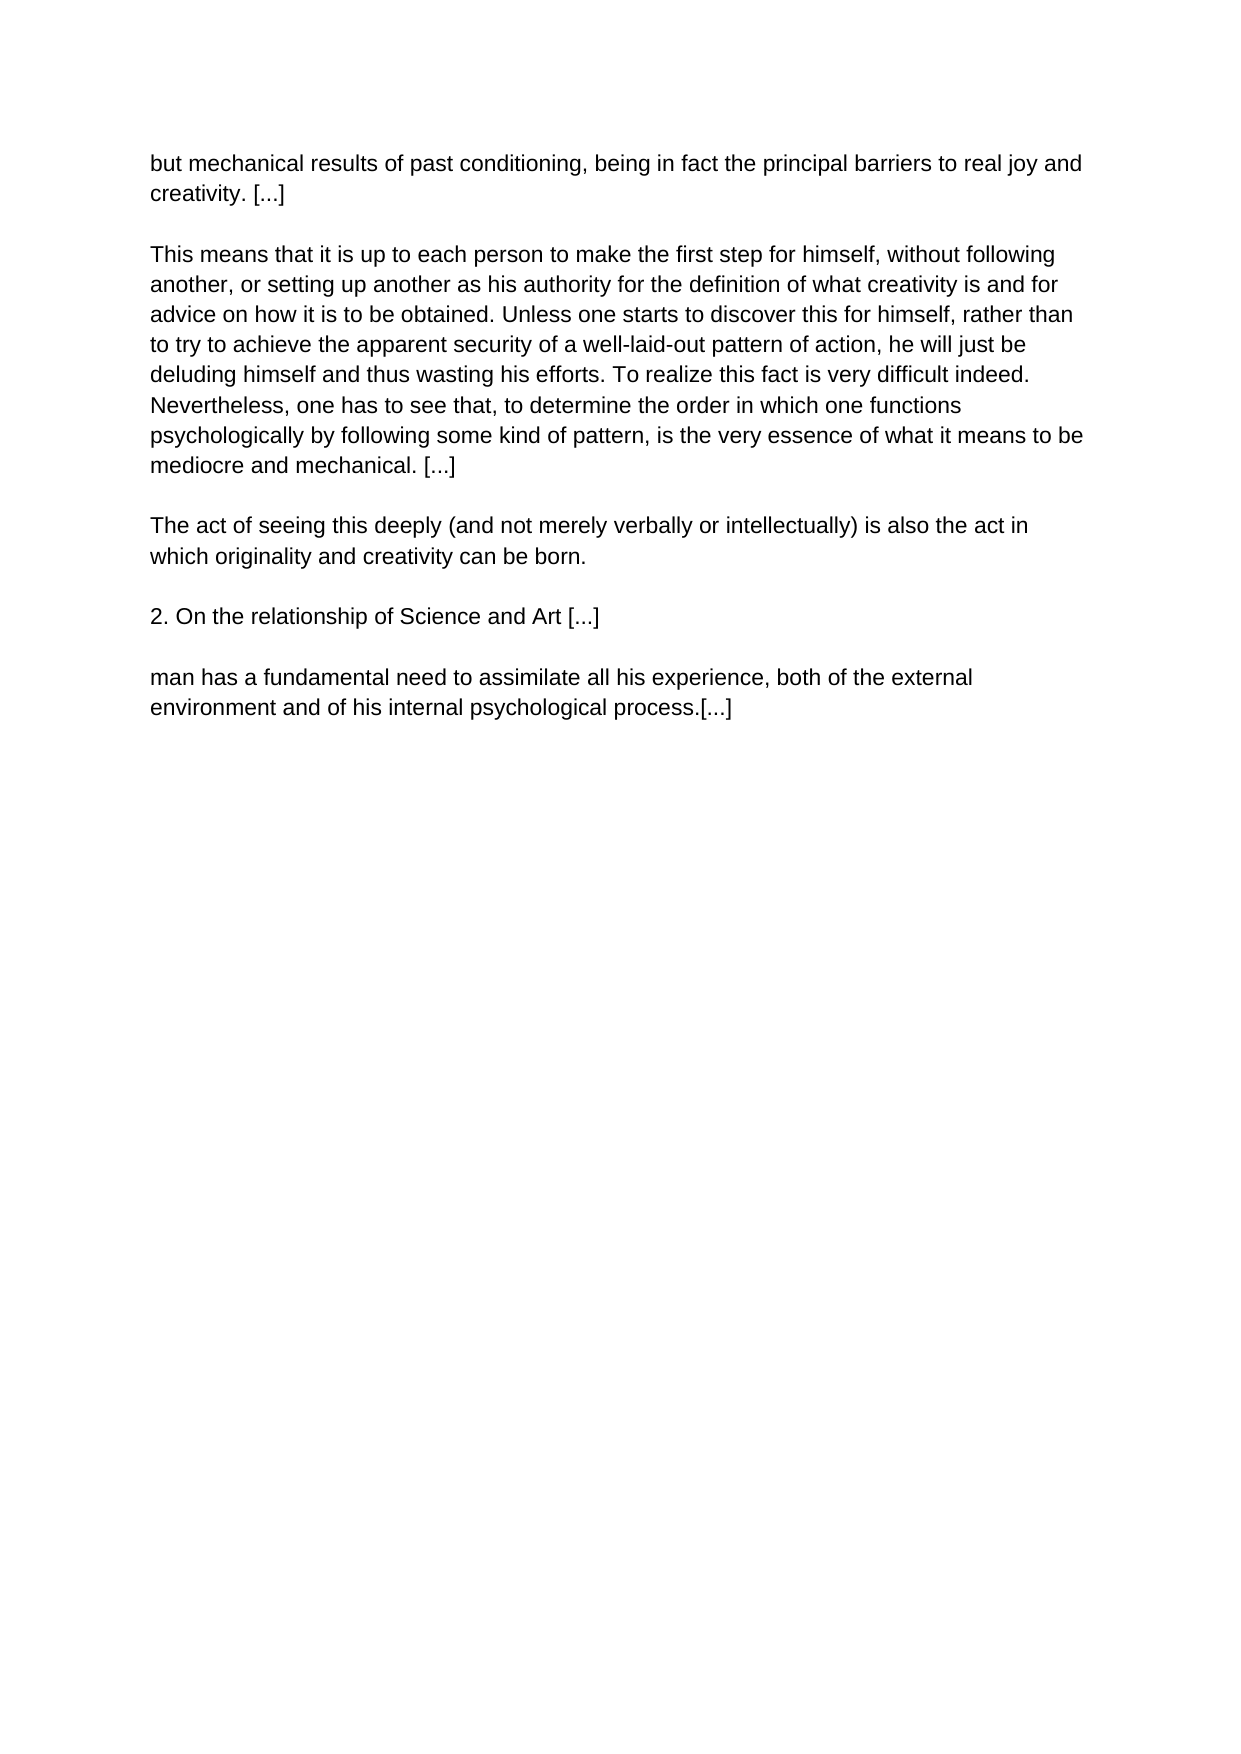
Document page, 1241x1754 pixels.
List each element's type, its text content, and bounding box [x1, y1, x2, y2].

text This means that it is up to each person to make the first step for himself, without following another, or setting up another as his authority for the definition of what creativity is and for advice on how it is to be obtained. Unless one starts to discover this for himself, rather than to try to achieve the apparent security of a well-laid-out pattern of action, he will just be deluding himself and thus wasting his efforts. To realize this fact is very difficult indeed. Nevertheless, one has to see that, to determine the order in which one functions psychologically by following some kind of pattern, is the very essence of what it means to be mediocre and mechanical. [...] [150, 241, 1090, 478]
text man has a fundamental need to assimilate all his experience, both of the external environment and of his internal psychological process.[...] [150, 663, 1090, 720]
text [150, 150, 1090, 207]
text 2. On the relationship of Science and Art [...] [150, 603, 1090, 629]
text The act of seeing this deeply (and not merely verbally or intellectually) is also the act in which originality and creativity can be born. [150, 512, 1090, 569]
